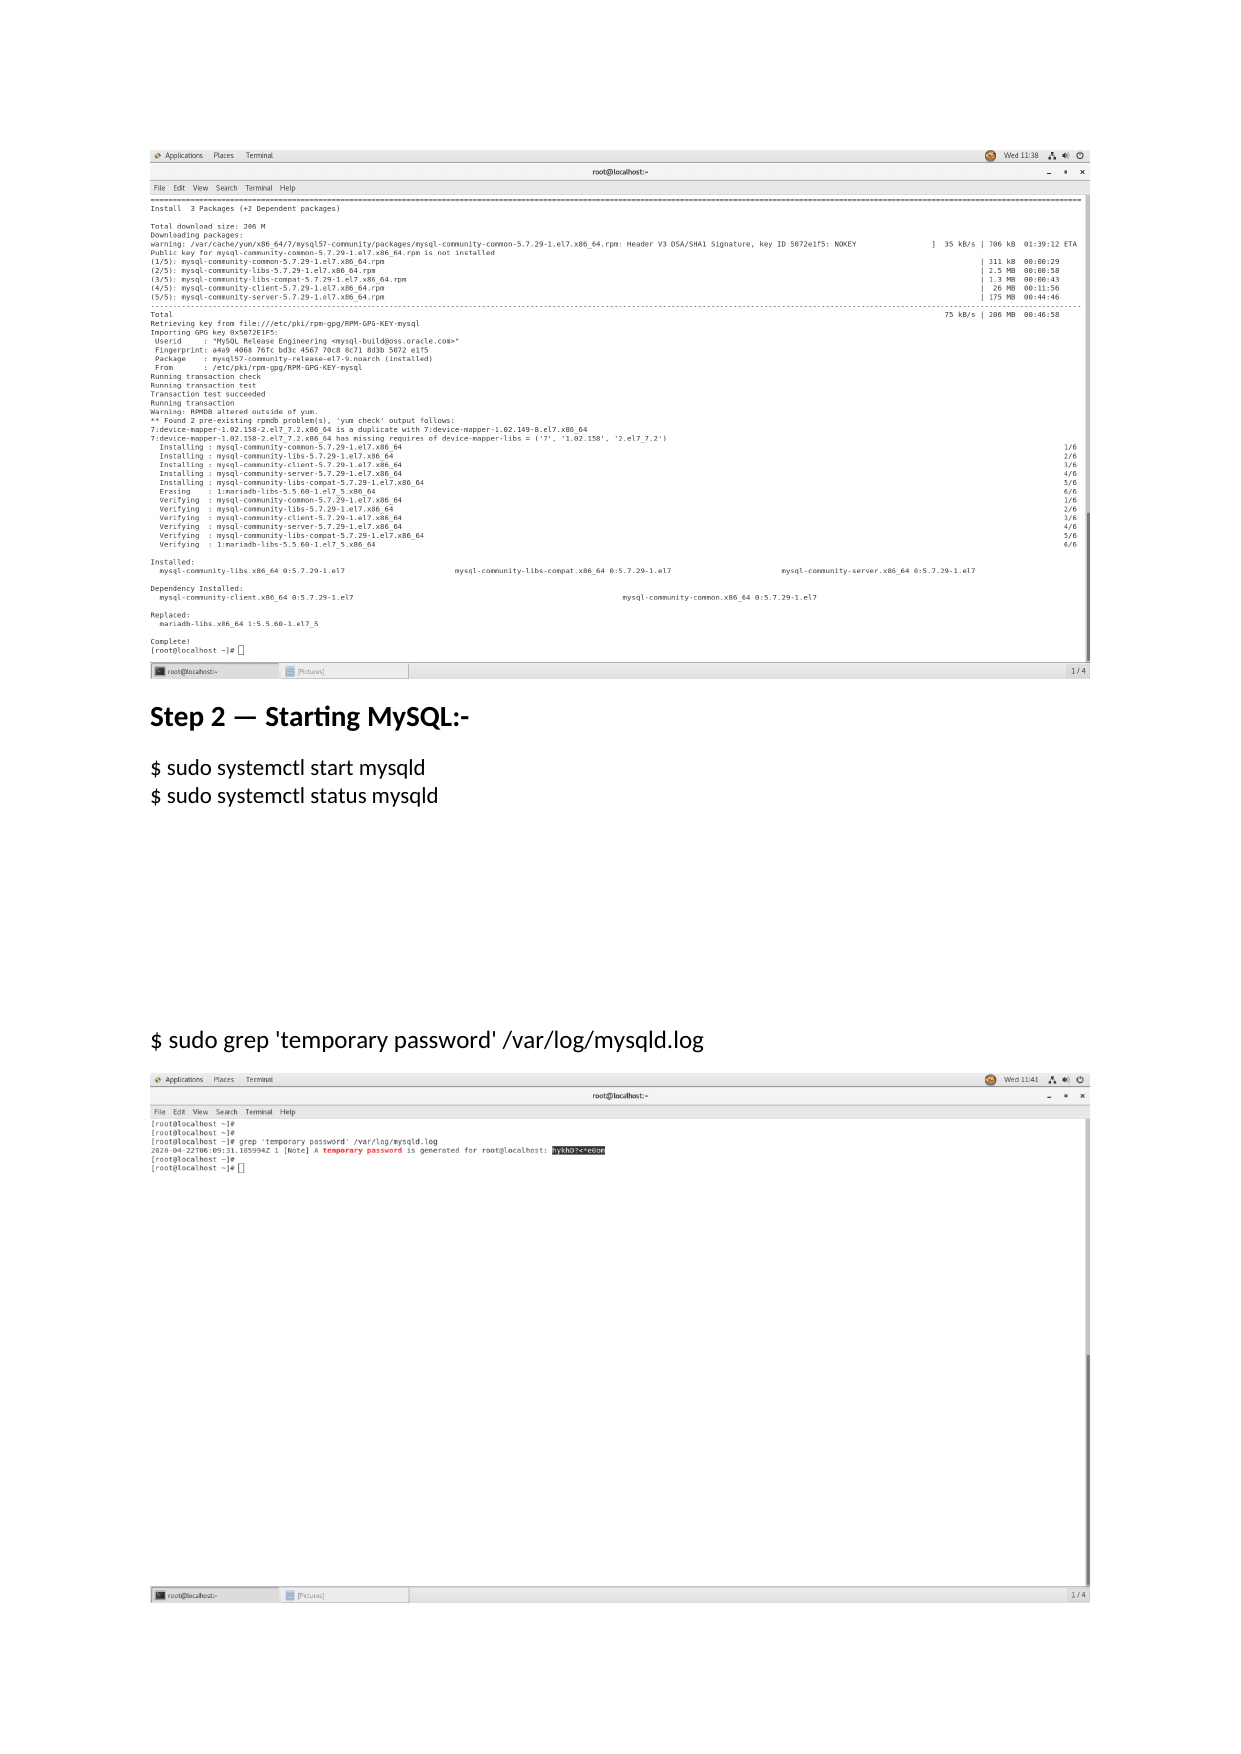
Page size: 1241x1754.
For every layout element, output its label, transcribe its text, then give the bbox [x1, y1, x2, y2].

picture [150, 1073, 1091, 1603]
text $ sudo systemctl start mysqld [150, 753, 1090, 781]
text $ sudo systemctl status mysqld [150, 781, 1090, 809]
text $ sudo grep 'temporary password' /var/log/mysqld.log [150, 1024, 1090, 1054]
text Step 2 — Starting MySQL:- [150, 698, 1090, 733]
picture [150, 150, 1091, 679]
